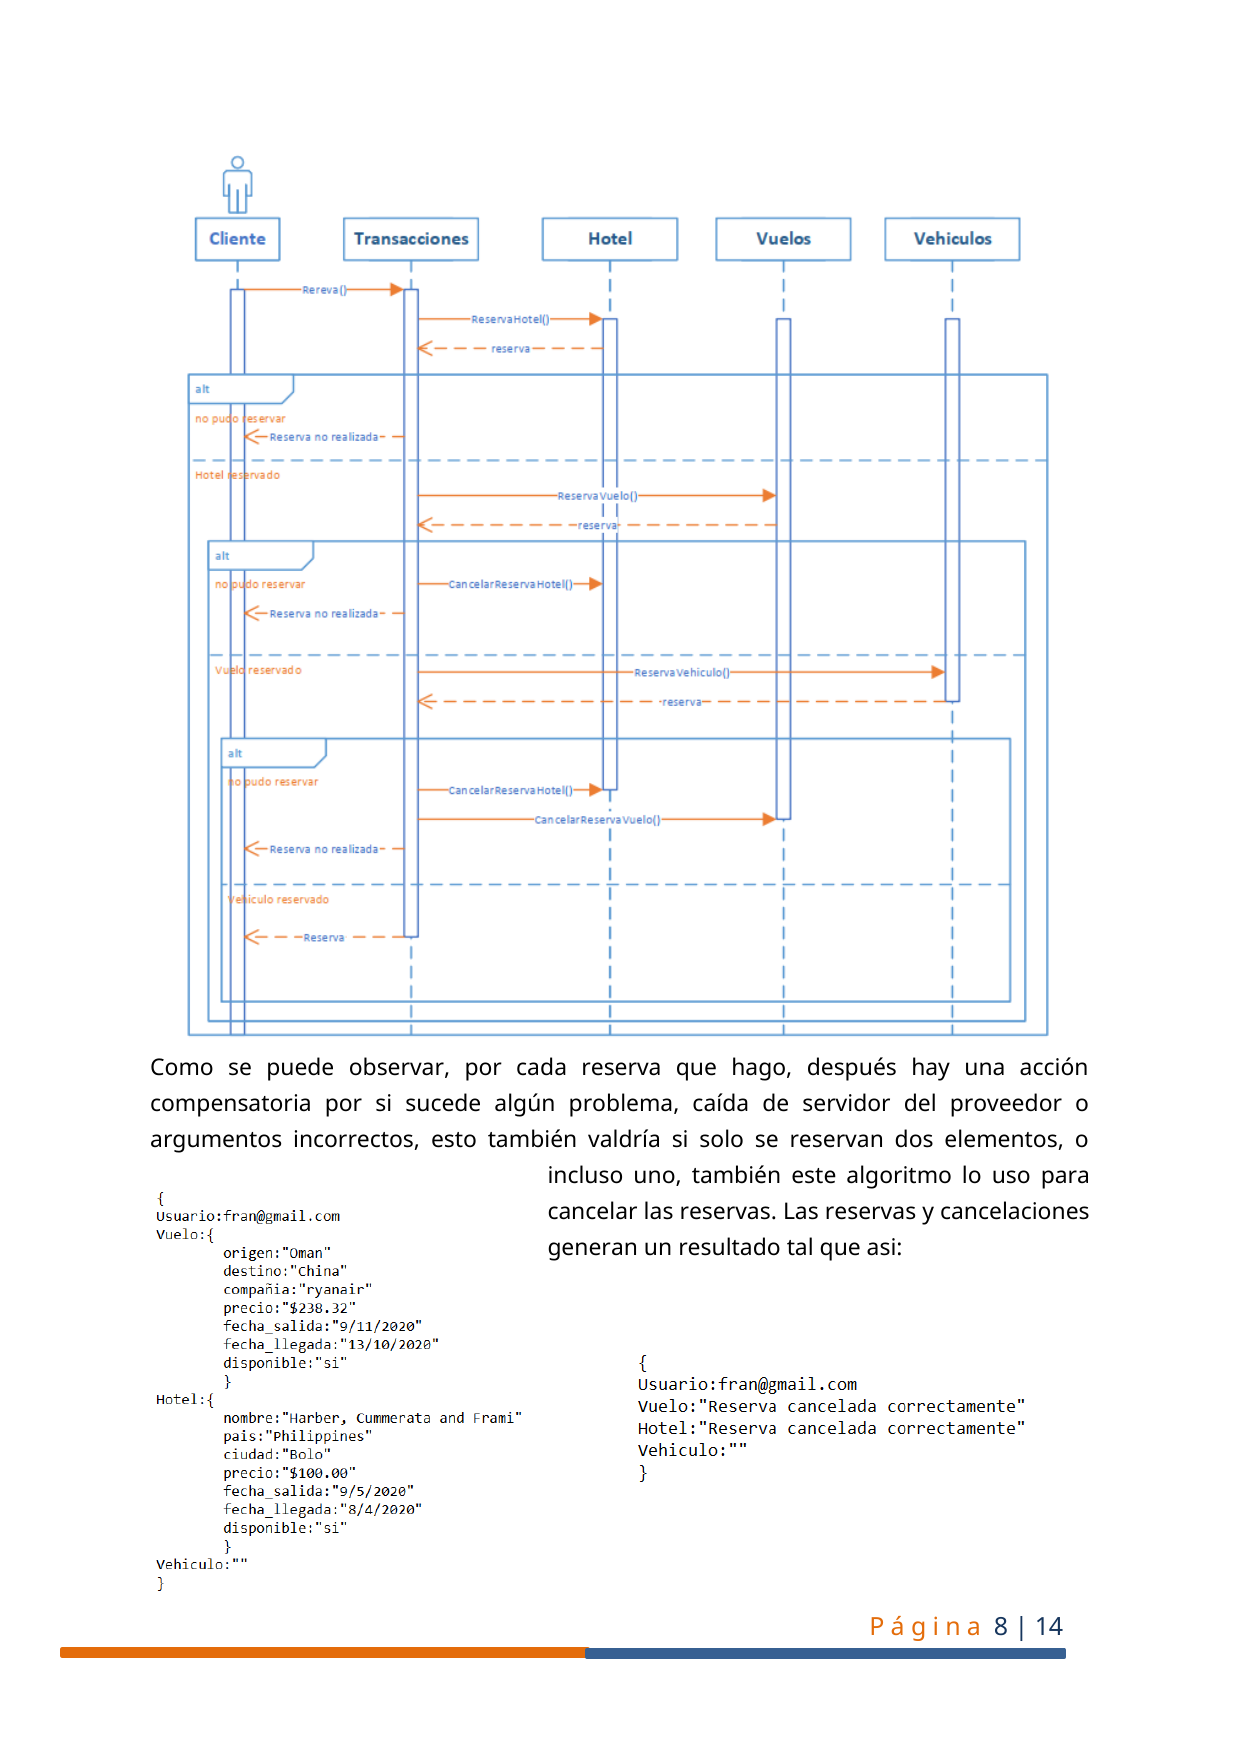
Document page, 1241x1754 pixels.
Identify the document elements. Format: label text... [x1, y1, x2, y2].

picture [637, 1347, 1039, 1486]
picture [179, 150, 1061, 1047]
picture [152, 1189, 529, 1598]
text Como se puede observar, por cada reserva que hago, después hay una acción compensatoria por si sucede algún problema, caída de servidor del proveedor o argumentos incorrectos, esto también valdría si solo se reservan dos elementos, o incluso uno, también este algoritmo lo uso para cancelar las reservas. Las reservas y cancelaciones generan un resultado tal que asi: [150, 1051, 1090, 1262]
